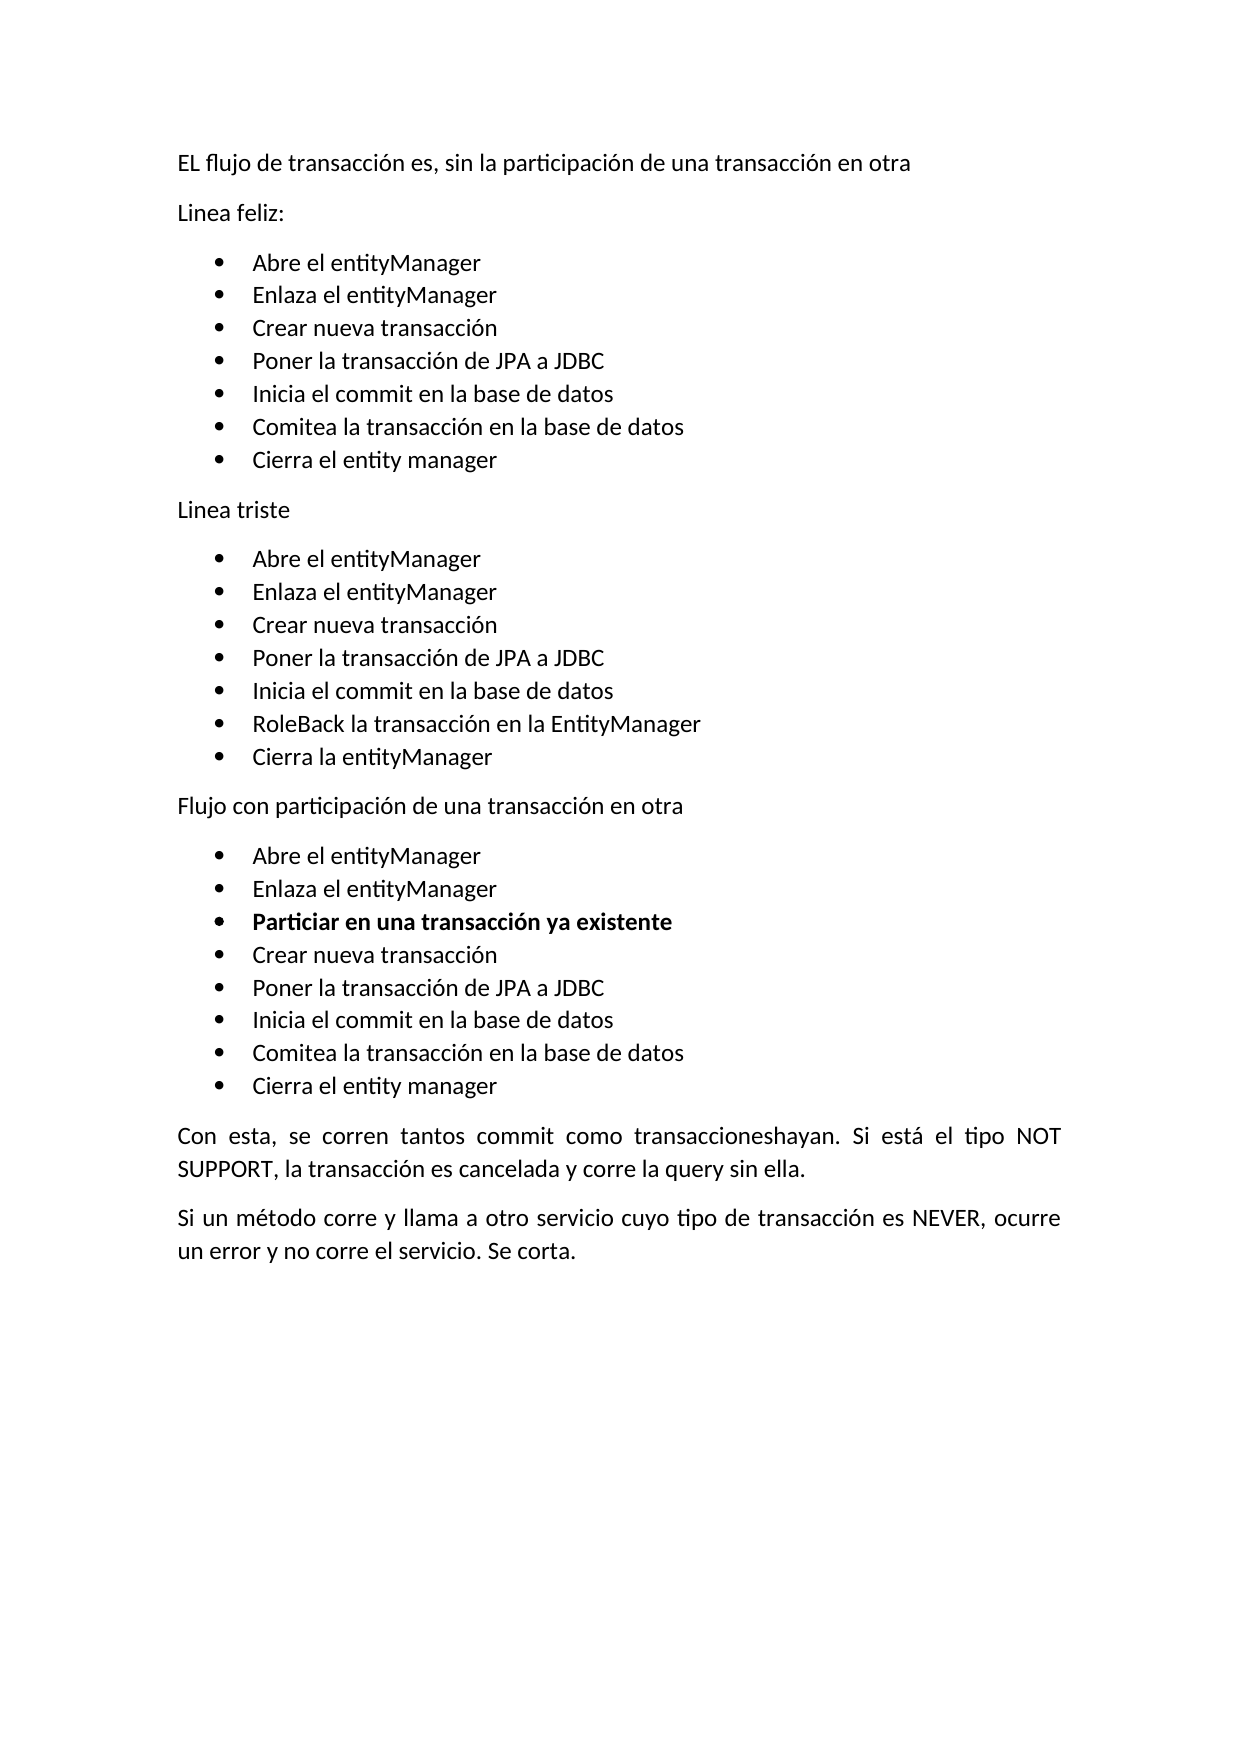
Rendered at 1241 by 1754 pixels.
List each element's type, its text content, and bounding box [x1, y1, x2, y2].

text Linea triste [177, 494, 1063, 524]
list Enlaza el entityManager [215, 576, 1063, 607]
list Cierra el entity manager [215, 1071, 1063, 1101]
list Cierra el entity manager [215, 444, 1063, 475]
list Particiar en una transacción ya existente [215, 906, 1063, 936]
text Con esta, se corren tantos commit como transaccioneshayan. Si está el tipo NOT SUPPORT, la transacción es cancelada y corre la query sin ella. [177, 1120, 1063, 1183]
list Comitea la transacción en la base de datos [215, 1038, 1063, 1068]
list Inicia el commit en la base de datos [215, 378, 1063, 409]
list Crear nueva transacción [215, 313, 1063, 343]
list Cierra la entityManager [215, 741, 1063, 771]
list Enlaza el entityManager [215, 873, 1063, 903]
list Inicia el commit en la base de datos [215, 675, 1063, 706]
list Enlaza el entityManager [215, 280, 1063, 310]
text Linea feliz: [177, 197, 1063, 228]
list Poner la transacción de JPA a JDBC [215, 972, 1063, 1002]
list Abre el entityManager [215, 840, 1063, 871]
text Si un método corre y llama a otro servicio cuyo tipo de transacción es NEVER, ocurre un error y no corre el servicio. Se corta. [177, 1203, 1063, 1266]
text Flujo con participación de una transacción en otra [177, 791, 1063, 821]
list Abre el entityManager [215, 543, 1063, 574]
list Comitea la transacción en la base de datos [215, 411, 1063, 442]
list Poner la transacción de JPA a JDBC [215, 346, 1063, 376]
list Poner la transacción de JPA a JDBC [215, 642, 1063, 673]
list Abre el entityManager [215, 247, 1063, 277]
list RoleBack la transacción en la EntityManager [215, 708, 1063, 738]
list Crear nueva transacción [215, 609, 1063, 640]
text EL flujo de transacción es, sin la participación de una transacción en otra [177, 148, 1063, 178]
list Inicia el commit en la base de datos [215, 1005, 1063, 1035]
list Crear nueva transacción [215, 939, 1063, 969]
